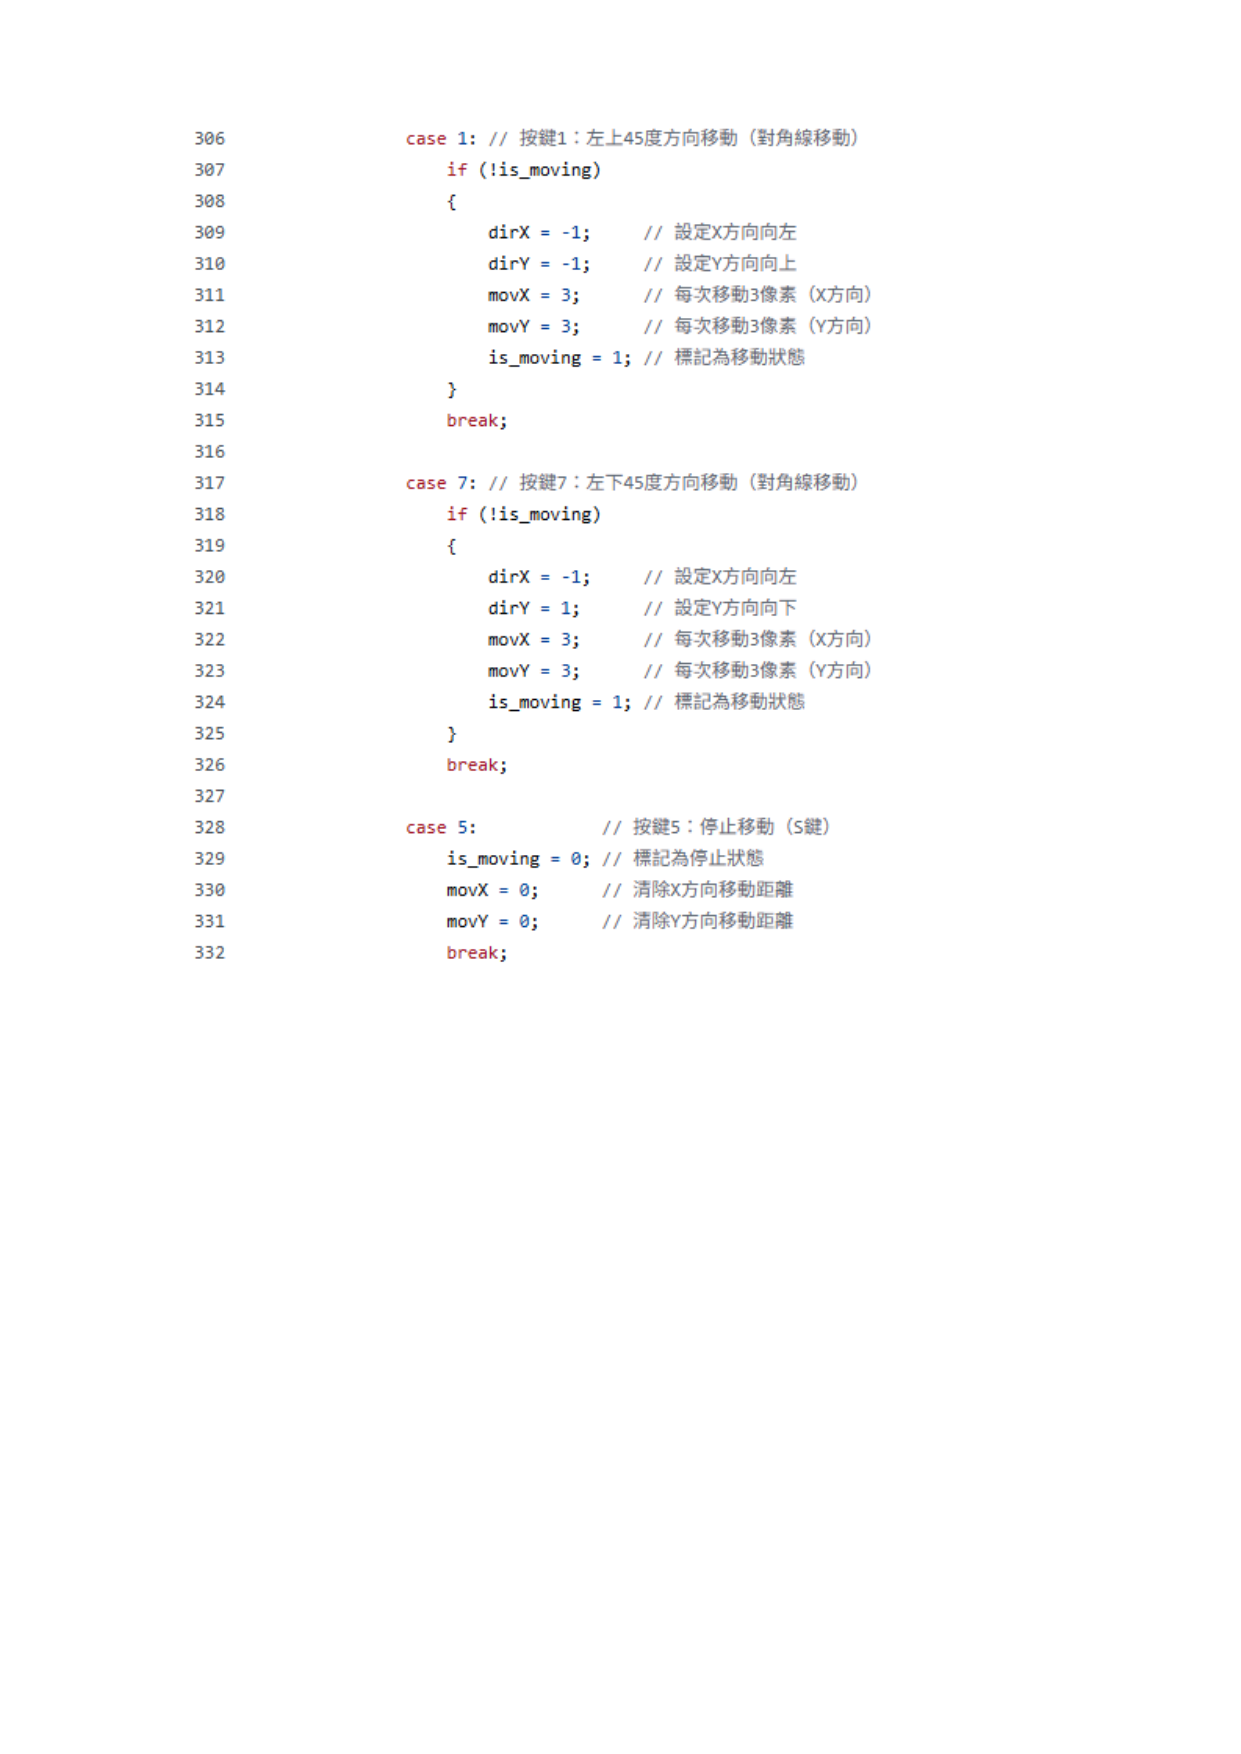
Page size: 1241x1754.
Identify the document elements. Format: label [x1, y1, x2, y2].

picture [188, 126, 886, 973]
